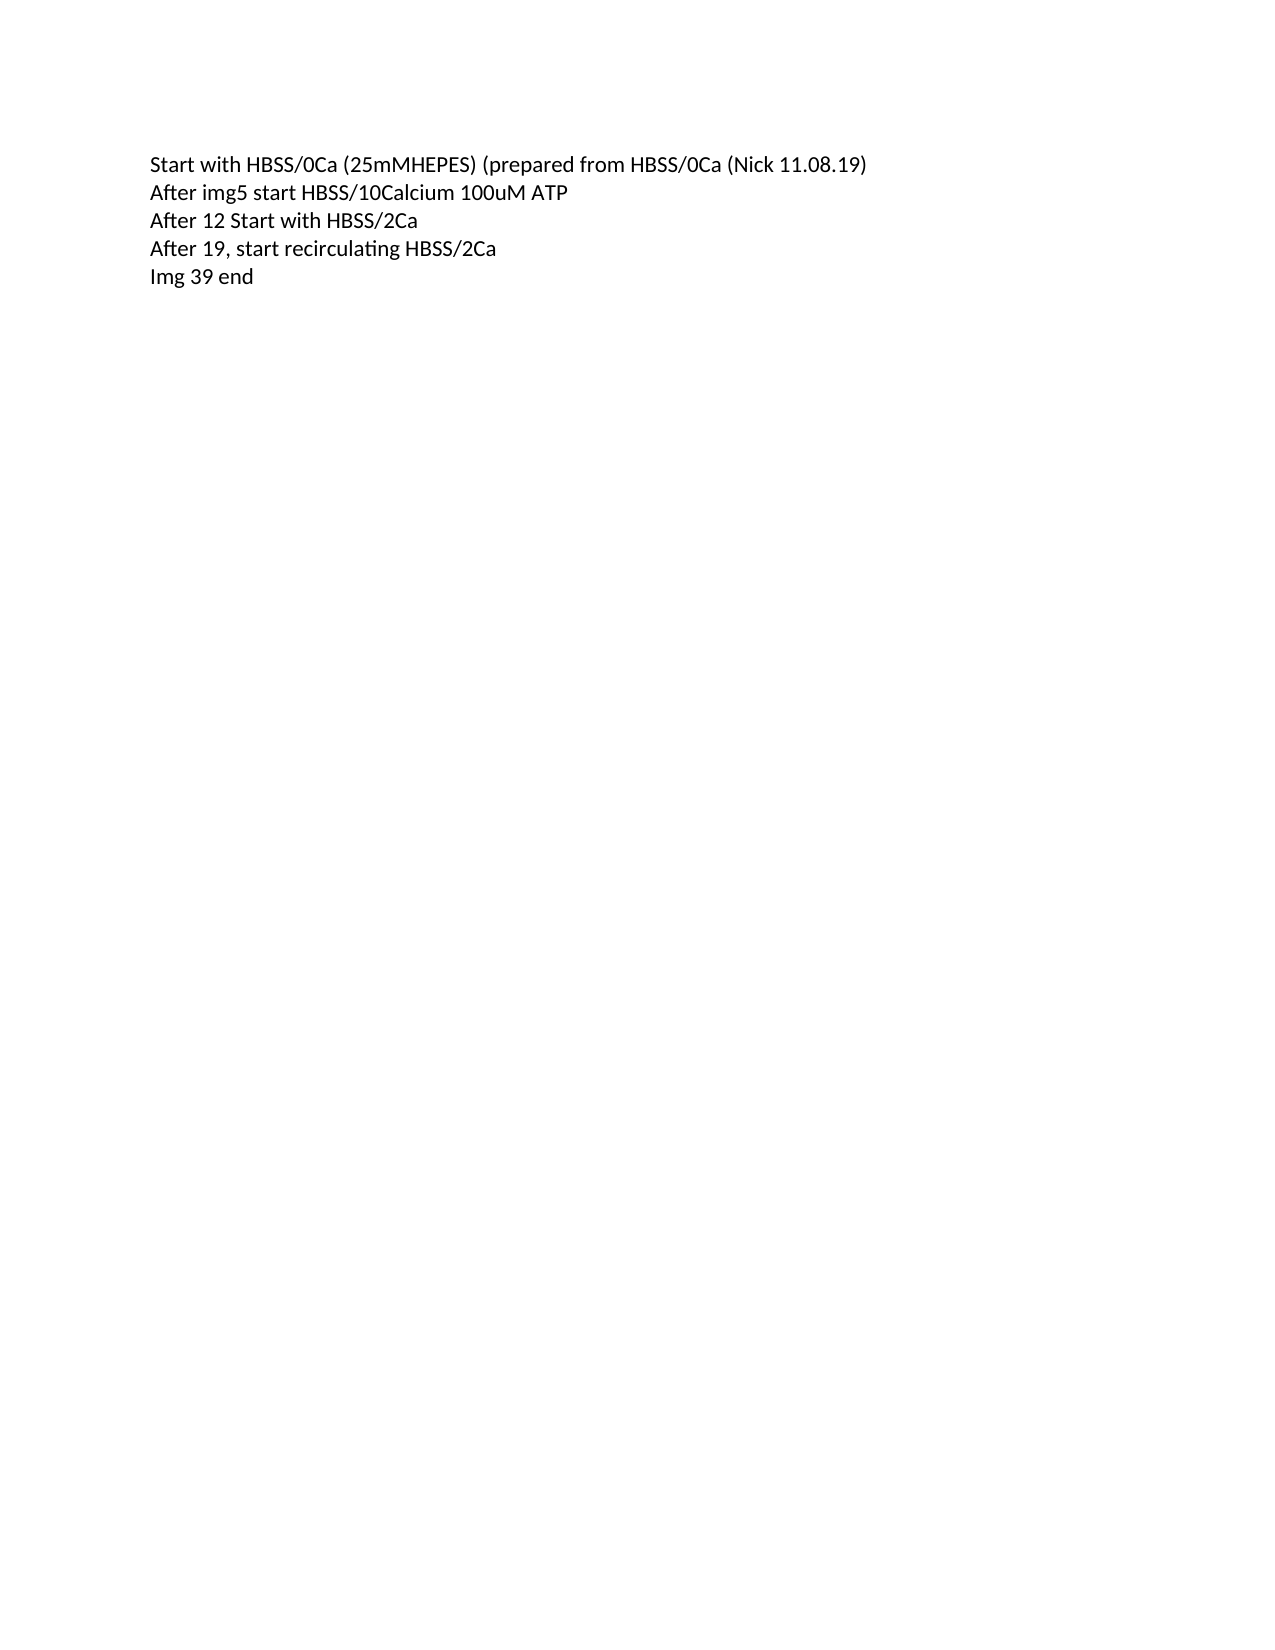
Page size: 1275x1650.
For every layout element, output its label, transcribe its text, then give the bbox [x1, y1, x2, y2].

text Start with HBSS/0Ca (25mMHEPES) (prepared from HBSS/0Ca (Nick 11.08.19) [150, 150, 1125, 178]
text Img 39 end [150, 262, 1125, 290]
text After 19, start recirculating HBSS/2Ca [150, 234, 1125, 262]
text After 12 Start with HBSS/2Ca [150, 206, 1125, 234]
text After img5 start HBSS/10Calcium 100uM ATP [150, 178, 1125, 206]
